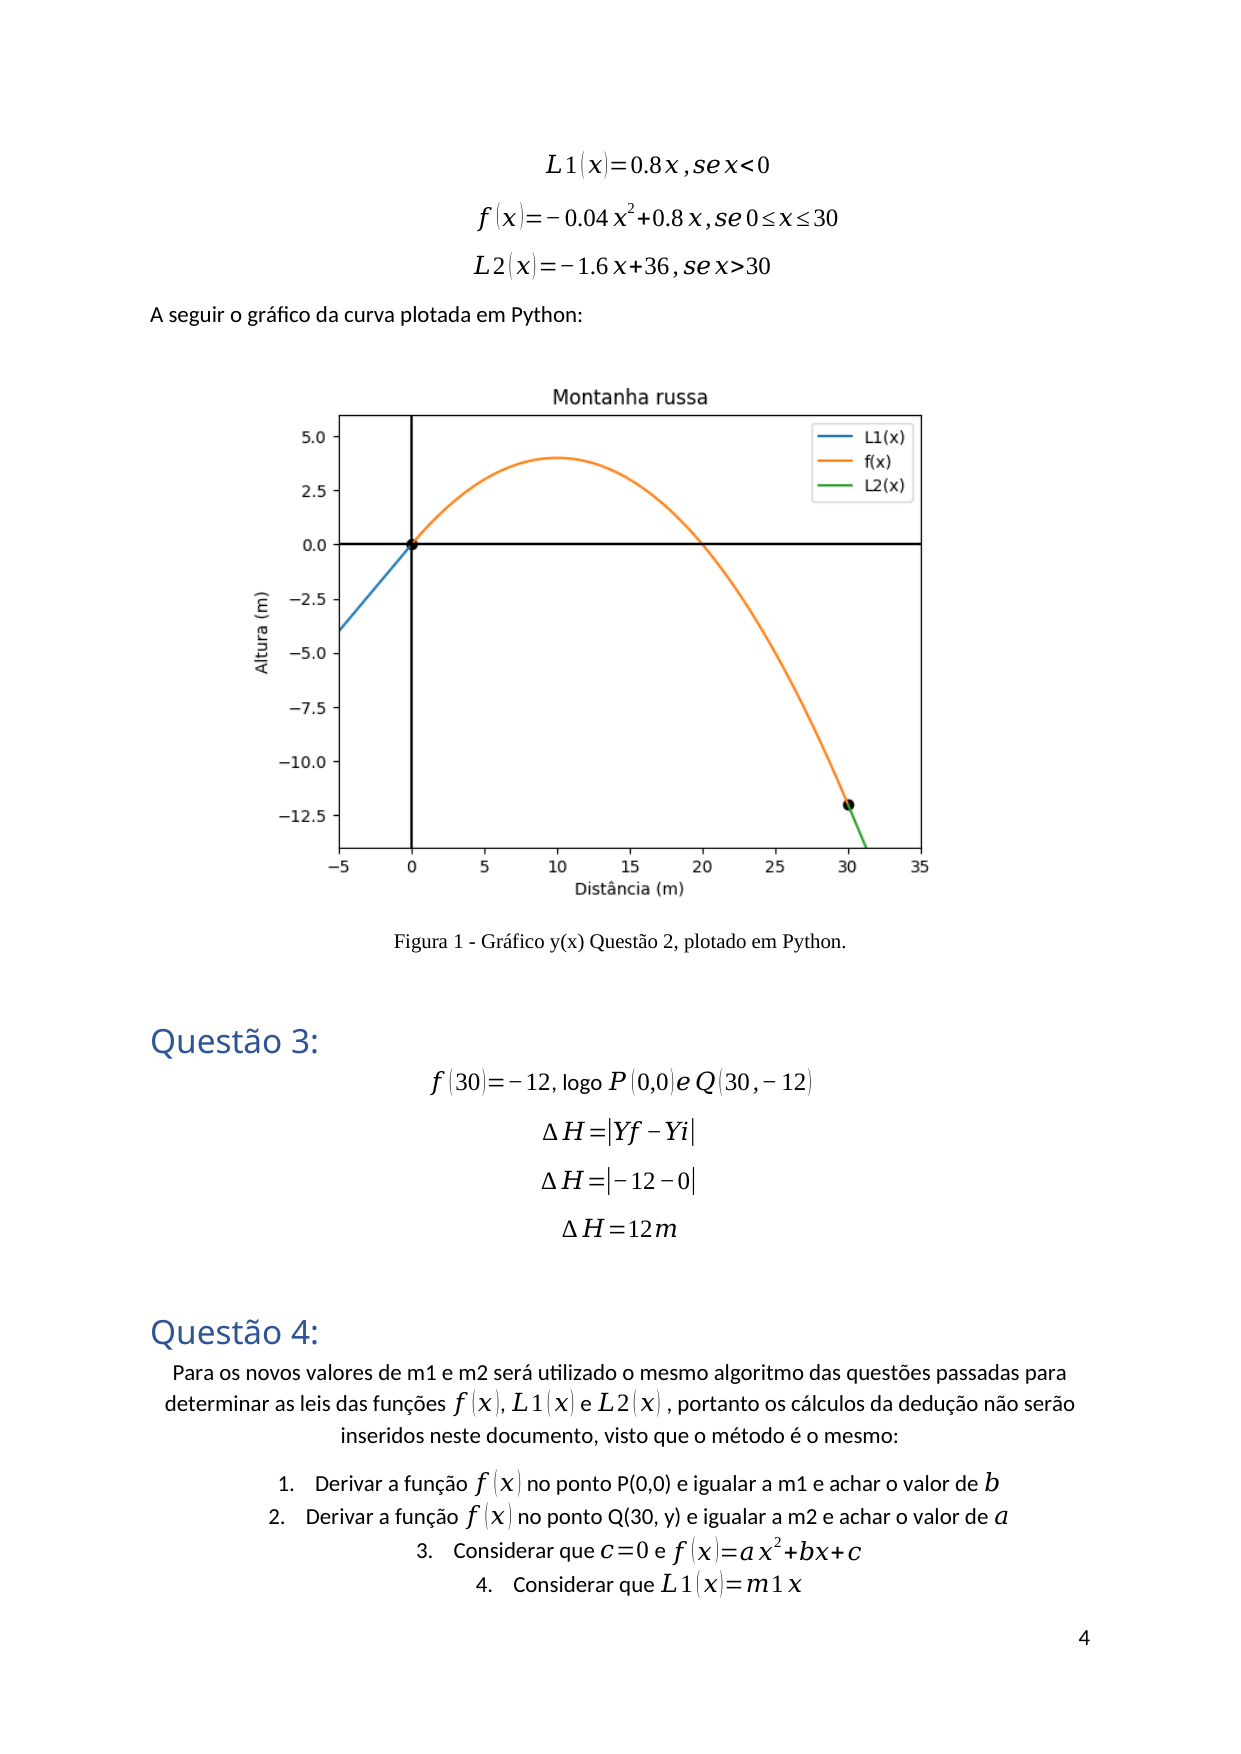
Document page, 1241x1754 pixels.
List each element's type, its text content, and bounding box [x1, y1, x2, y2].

list Considerar que e [187, 1534, 1090, 1566]
list Considerar que [187, 1568, 1090, 1599]
text , logo [150, 1067, 1090, 1098]
text Figura 1 - Gráfico y(x) Questão 2, plotado em Python. [150, 929, 1090, 953]
subtitle Questão 4: [150, 1309, 1090, 1354]
list Derivar a função no ponto P(0,0) e igualar a m1 e achar o valor de [187, 1468, 1090, 1499]
text A seguir o gráfico da curva plotada em Python: [150, 301, 1090, 328]
list Derivar a função no ponto Q(30, y) e igualar a m2 e achar o valor de [187, 1501, 1090, 1531]
subtitle Questão 3: [150, 1018, 1090, 1064]
text Para os novos valores de m1 e m2 será utilizado o mesmo algoritmo das questões passadas para determinar as leis das funções , e , portanto os cálculos da dedução não serão inseridos neste documento, visto que o método é o mesmo: [150, 1358, 1090, 1449]
